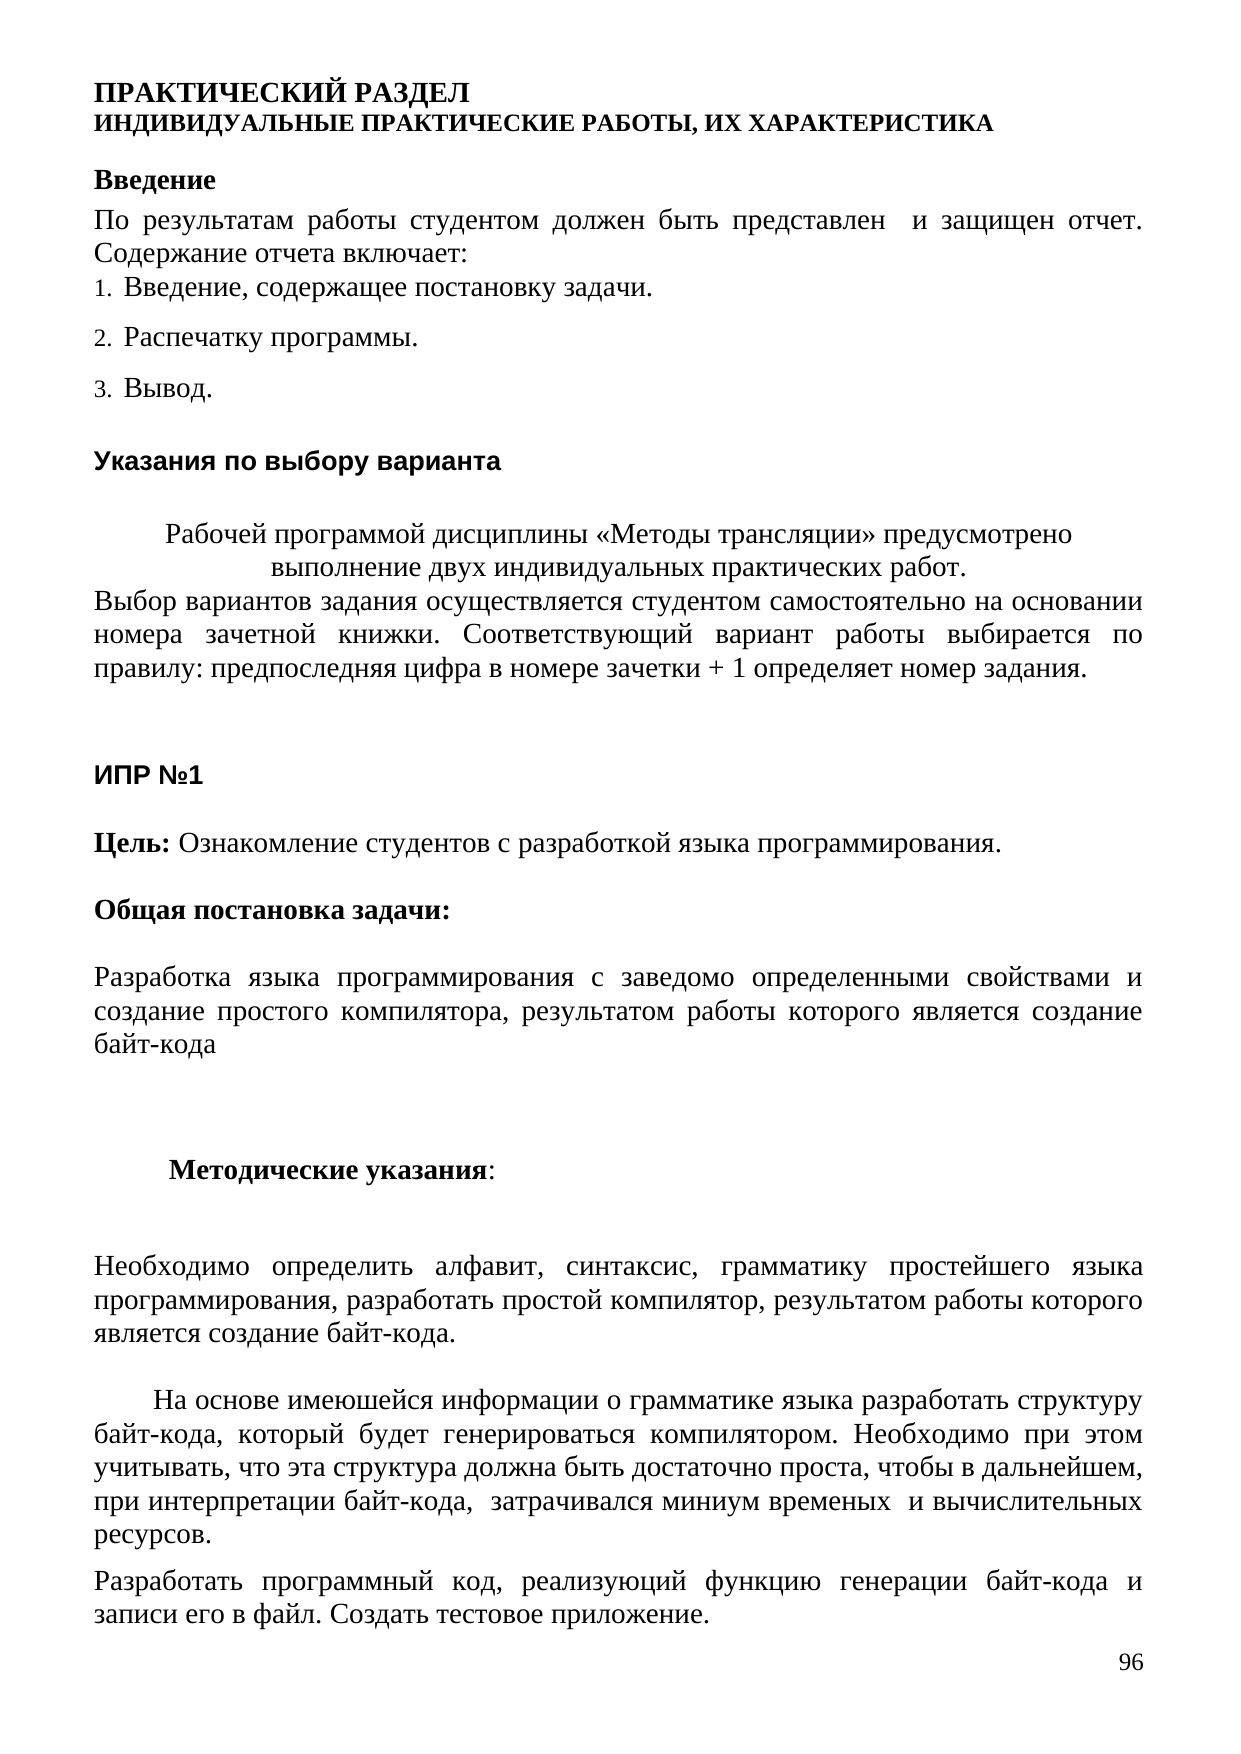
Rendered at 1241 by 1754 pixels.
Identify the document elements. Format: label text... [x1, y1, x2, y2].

subtitle Практический раздел [94, 75, 1144, 108]
subtitle ИПР №1 [94, 759, 1144, 790]
text Методические указания: [169, 1152, 1144, 1186]
text Цель: Ознакомление студентов с разработкой языка программирования. [94, 825, 1144, 859]
text Необходимо определить алфавит, синтаксис, грамматику простейшего языка программирования, разработать простой компилятор, результатом работы которого является создание байт-кода. [94, 1248, 1144, 1349]
text Выбор вариантов задания осуществляется студентом самостоятельно на основании номера зачетной книжки. Соответствующий вариант работы выбирается по правилу: предпоследняя цифра в номере зачетки + 1 определяет номер задания. [94, 583, 1144, 684]
text Разработать программный код, реализуюций функцию генерации байт-кода и записи его в файл. Создать тестовое приложение. [94, 1563, 1144, 1630]
text По результатам работы студентом должен быть представлен и защищен отчет. Содержание отчета включает: [94, 202, 1144, 269]
subtitle Введение [94, 162, 1144, 196]
text ИНДИВИДУАЛЬНЫЕ ПРАКТИЧЕСКИЕ РАБОТЫ, ИХ ХАРАКТЕРИСТИКА [94, 108, 1144, 137]
list Введение, содержащее постановку задачи. [94, 269, 1144, 303]
text Разработка языка программирования с заведомо определенными свойствами и создание простого компилятора, результатом работы которого является создание байт-кода [94, 959, 1144, 1060]
text Рабочей программой дисциплины «Методы трансляции» предусмотрено выполнение двух индивидуальных практических работ. [94, 516, 1144, 583]
subtitle Указания по выбору варианта [94, 445, 1144, 476]
list Вывод. [94, 370, 1144, 403]
text На основе имеюшейся информации о грамматике языка разработать структуру байт-кода, который будет генерироваться компилятором. Необходимо при этом учитывать, что эта структура должна быть достаточно проста, чтобы в дальнейшем, при интерпретации байт-кода, затрачивался миниум временых и вычислительных ресурсов. [94, 1382, 1144, 1550]
text Общая постановка задачи: [94, 892, 1144, 926]
list Распечатку программы. [94, 319, 1144, 353]
